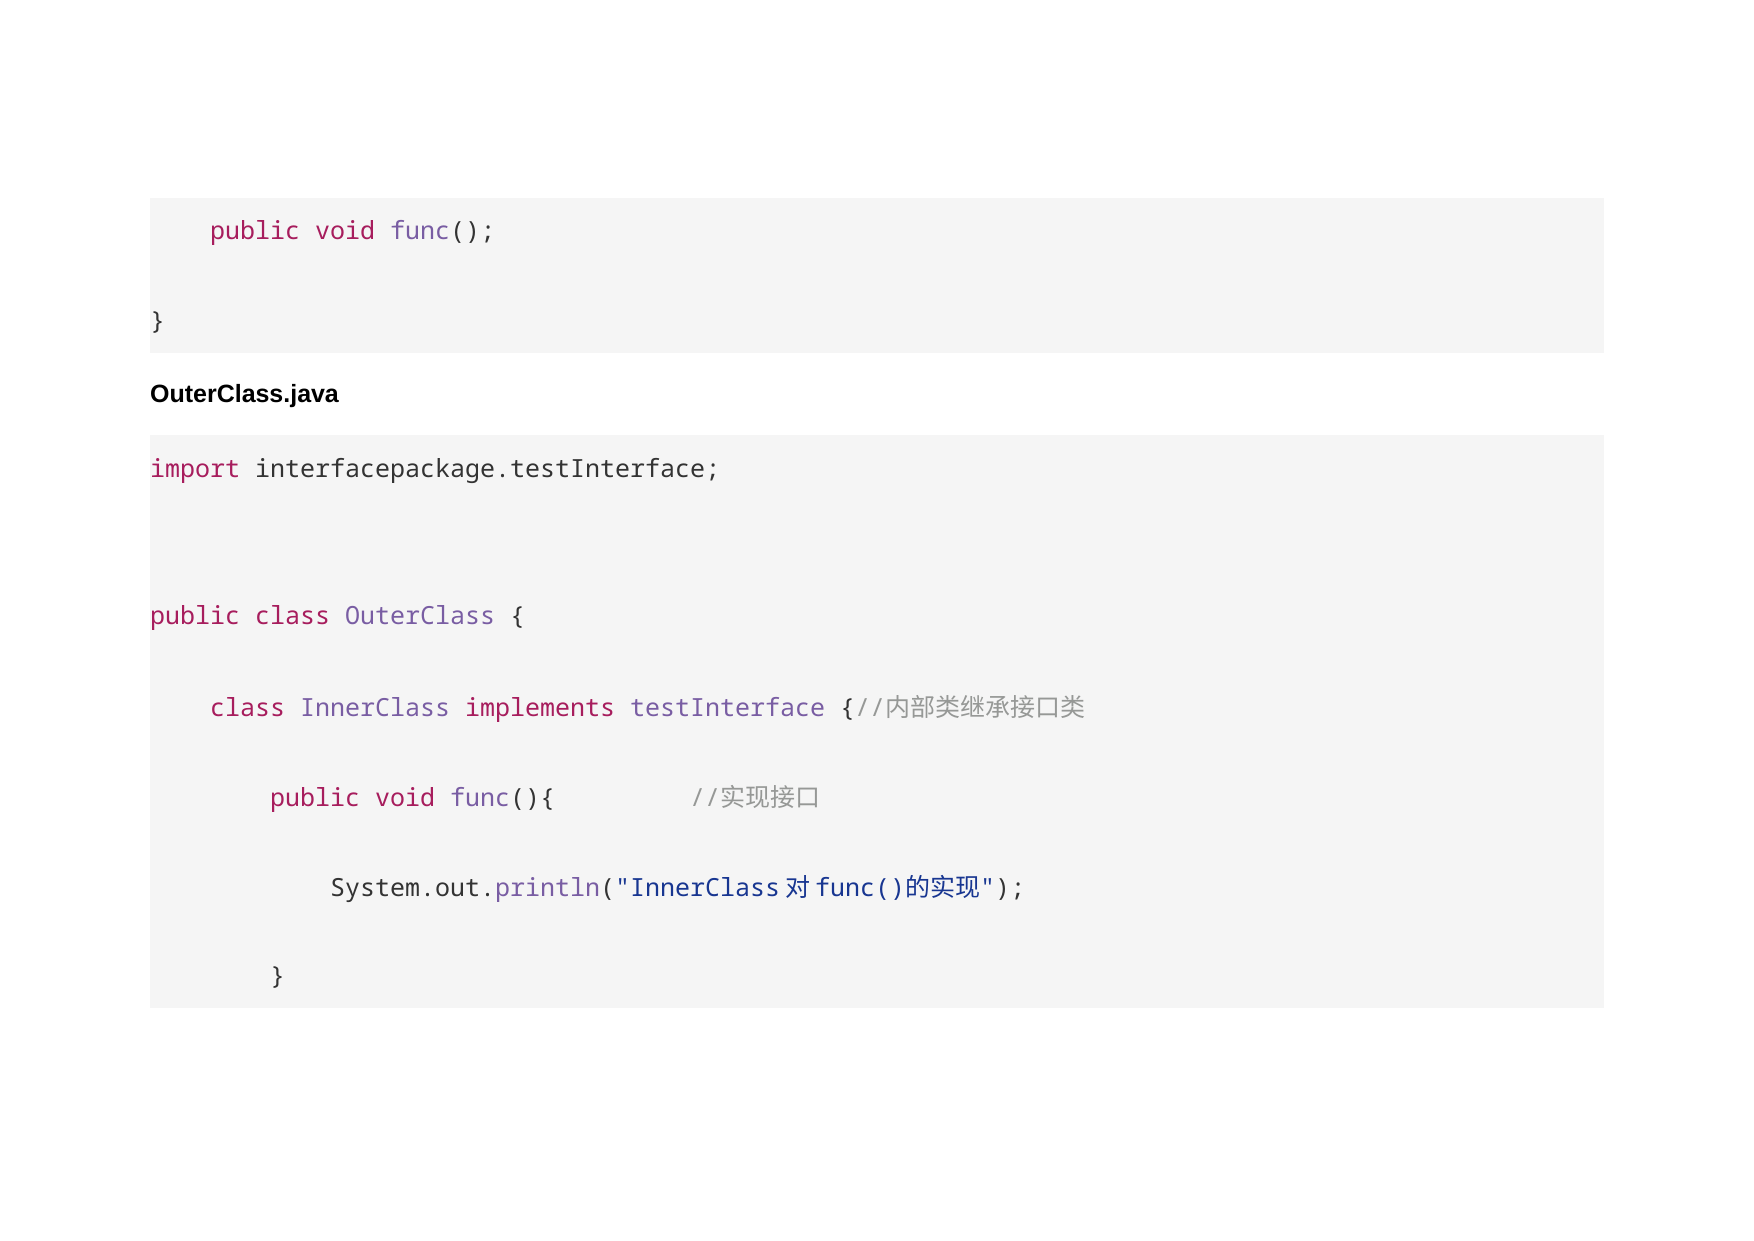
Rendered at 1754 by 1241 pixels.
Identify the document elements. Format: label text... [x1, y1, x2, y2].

text System.out.println("InnerClass对func()的实现"); [150, 853, 1604, 918]
text } [150, 288, 1604, 353]
text public class OuterClass { [150, 583, 1604, 648]
text import interfacepackage.testInterface; [150, 435, 1604, 500]
text } [150, 943, 1604, 1008]
text OuterClass.java [150, 378, 1604, 410]
text public void func(){ //实现接口 [150, 763, 1604, 828]
text public void func(); [150, 198, 1604, 263]
text class InnerClass implements testInterface {//内部类继承接口类 [150, 673, 1604, 738]
